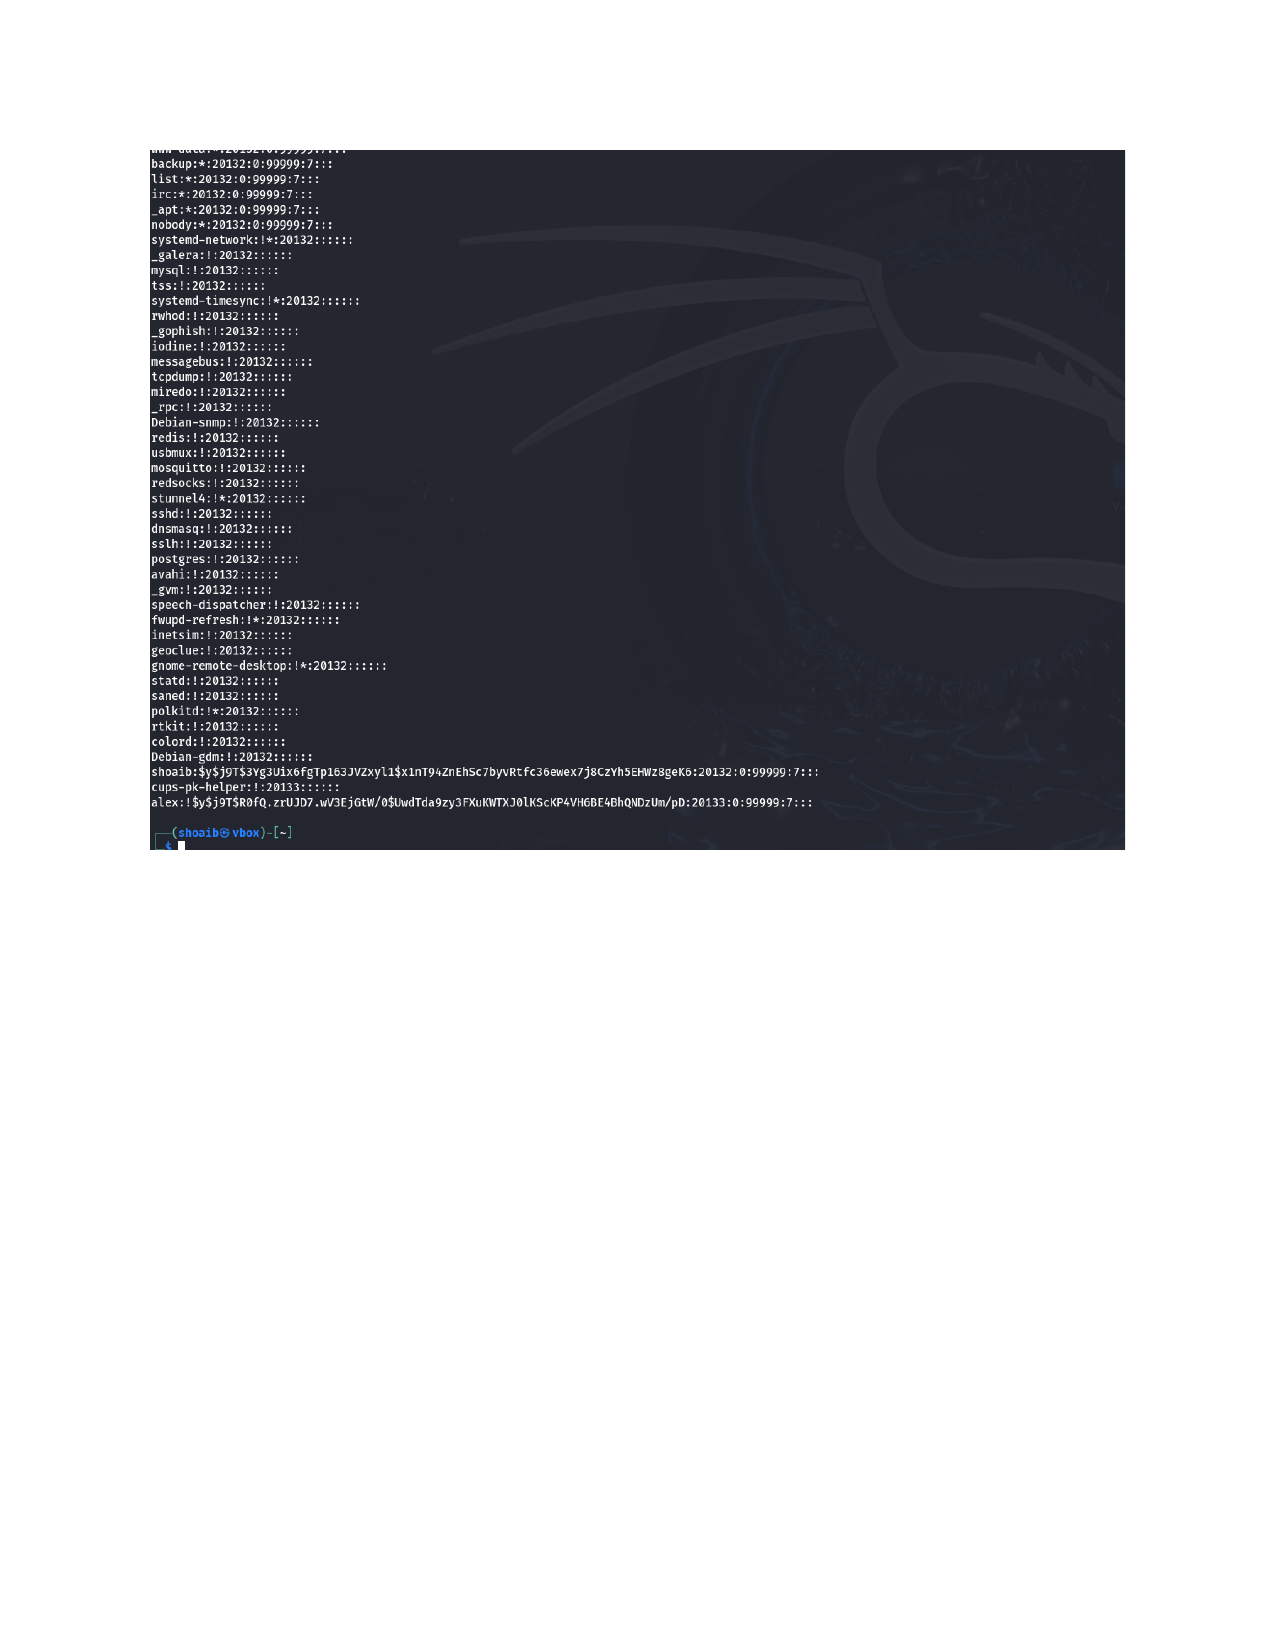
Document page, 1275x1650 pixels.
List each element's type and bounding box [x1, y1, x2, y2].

picture [150, 150, 1125, 850]
